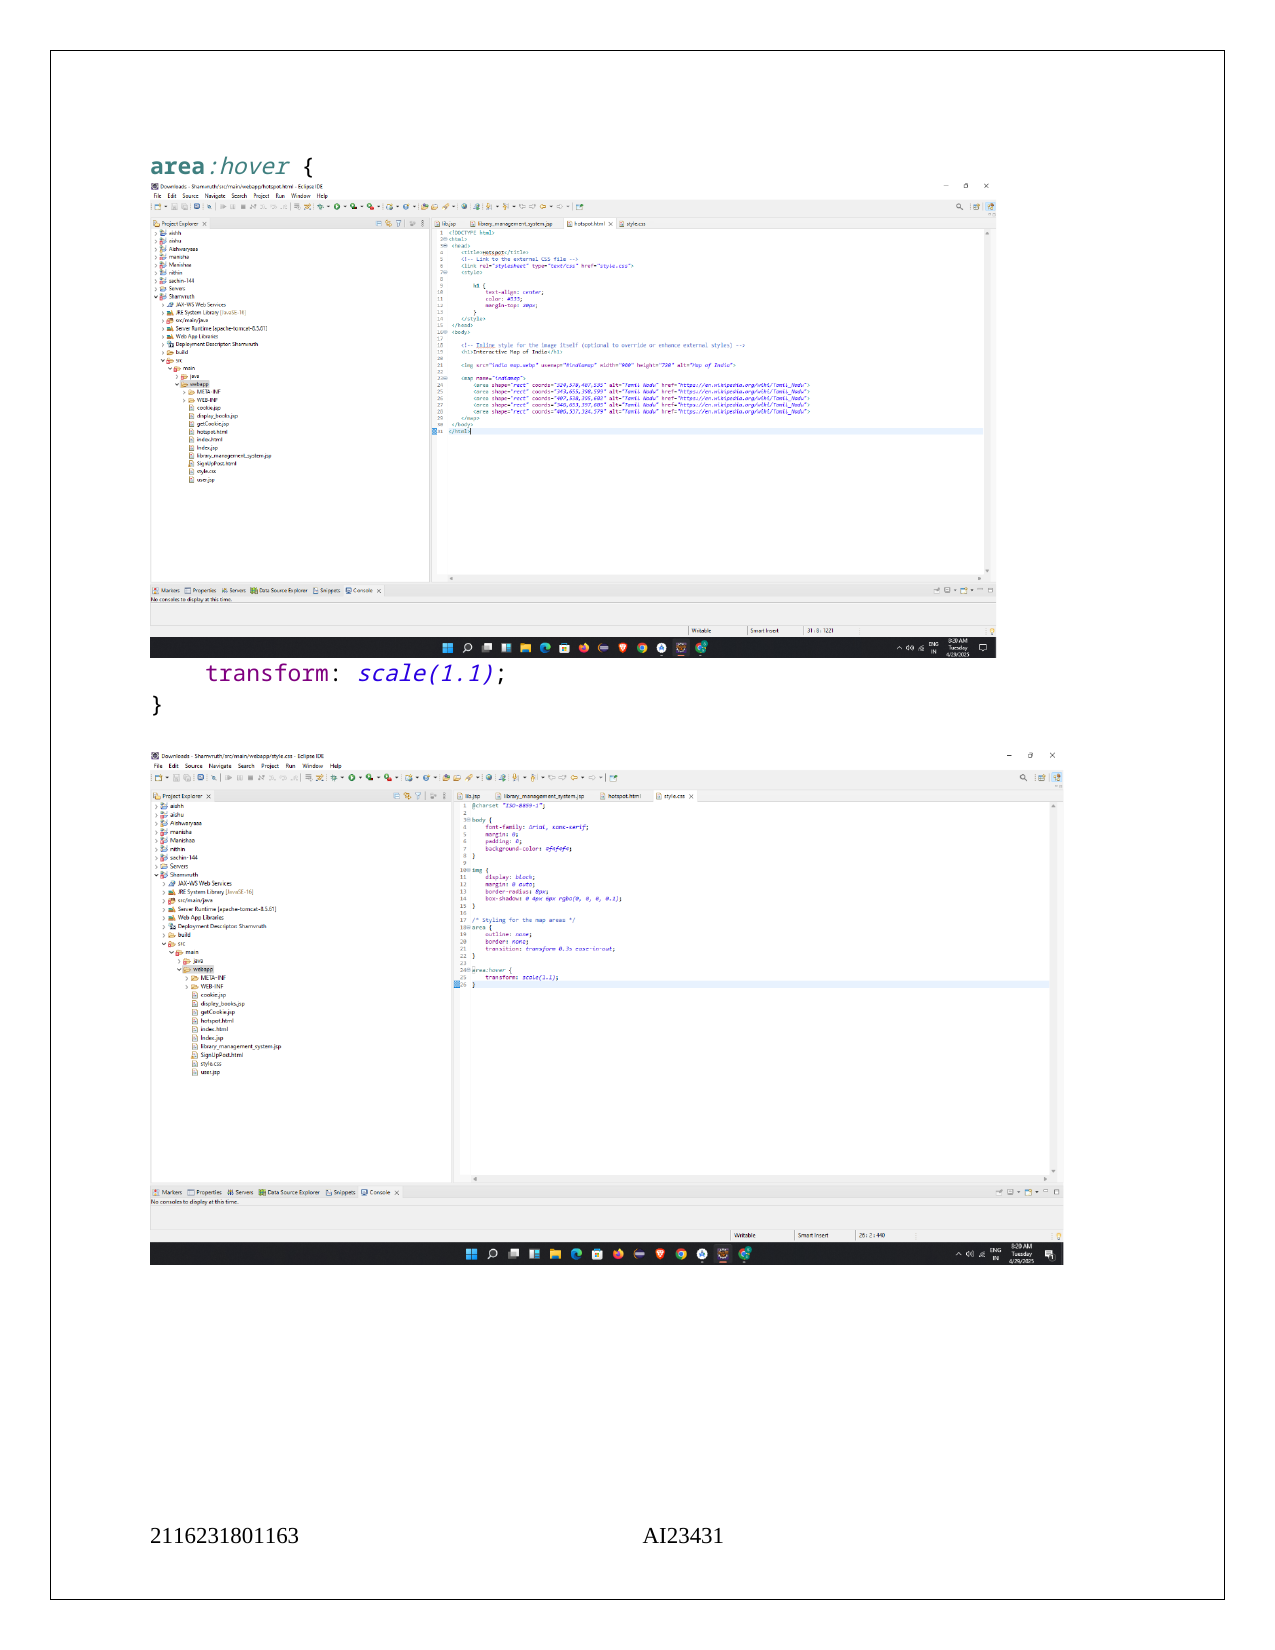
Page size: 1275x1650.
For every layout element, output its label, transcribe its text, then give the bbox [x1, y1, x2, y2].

text transform: scale(1.1); [150, 657, 1125, 688]
picture [150, 181, 997, 658]
picture [150, 751, 1064, 1265]
text } [150, 688, 1125, 720]
